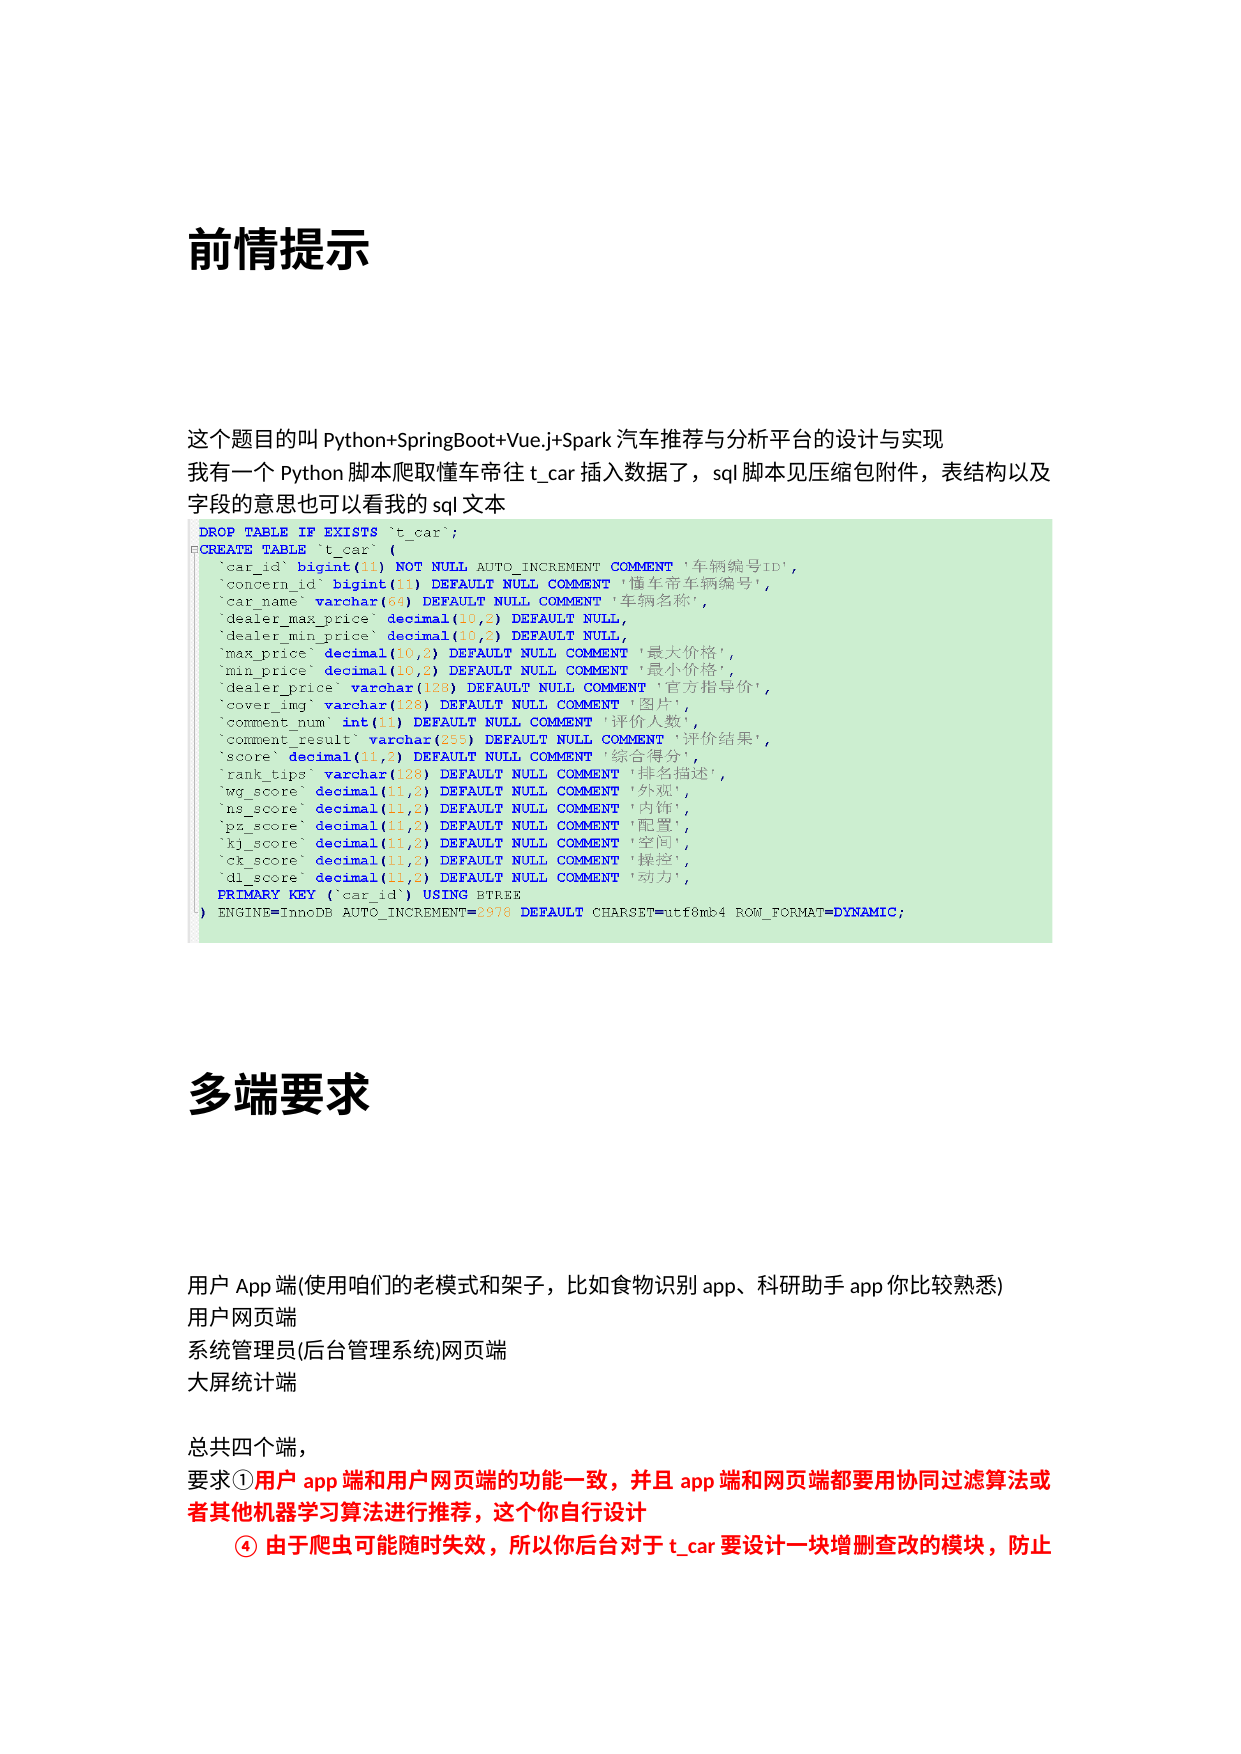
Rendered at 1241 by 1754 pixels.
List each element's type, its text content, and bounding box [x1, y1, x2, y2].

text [187, 1527, 1053, 1560]
subtitle 前情提示 [187, 197, 1053, 295]
subtitle 多端要求 [187, 1042, 1053, 1140]
text 大屏统计端 [187, 1365, 1053, 1397]
text 总共四个端， [187, 1430, 1053, 1462]
text 要求①用户app端和用户网页端的功能一致，并且app端和网页端都要用协同过滤算法或者其他机器学习算法进行推荐，这个你自行设计 [187, 1462, 1053, 1527]
text 系统管理员(后台管理系统)网页端 [187, 1332, 1053, 1365]
text 用户网页端 [187, 1300, 1053, 1332]
text 我有一个Python脚本爬取懂车帝往t_car插入数据了，sql脚本见压缩包附件，表结构以及字段的意思也可以看我的sql文本 [187, 454, 1053, 519]
text 用户App端(使用咱们的老模式和架子，比如食物识别app、科研助手app你比较熟悉) [187, 1267, 1053, 1300]
text 这个题目的叫Python+SpringBoot+Vue.j+Spark汽车推荐与分析平台的设计与实现 [187, 422, 1053, 454]
picture [187, 519, 1053, 943]
